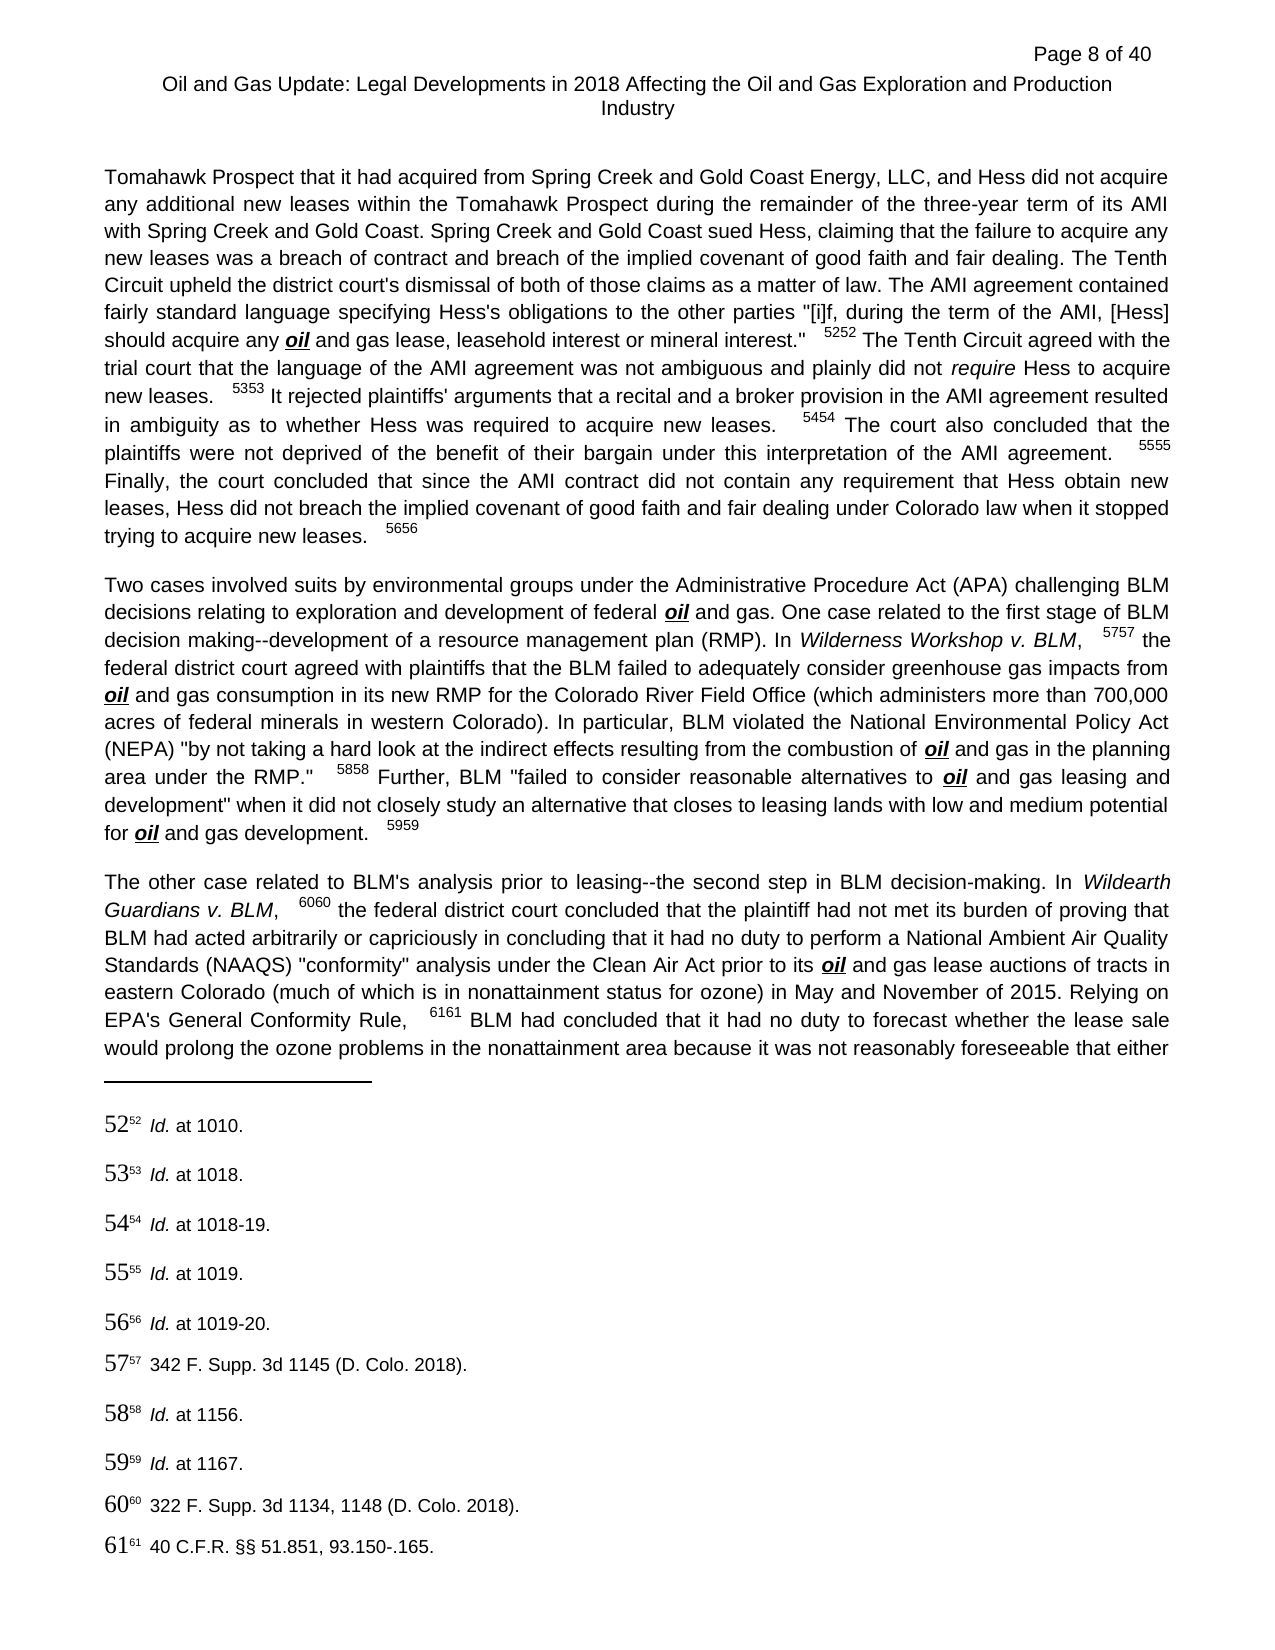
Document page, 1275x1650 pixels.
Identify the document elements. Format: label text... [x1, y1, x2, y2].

text The other case related to BLM's analysis prior to leasing--the second step in BLM decision-making. In Wildearth Guardians v. BLM, 60 the federal district court concluded that the plaintiff had not met its burden of proving that BLM had acted arbitrarily or capriciously in concluding that it had no duty to perform a National Ambient Air Quality Standards (NAAQS) "conformity" analysis under the Clean Air Act prior to its oil and gas lease auctions of tracts in eastern Colorado (much of which is in nonattainment status for ozone) in May and November of 2015. Relying on EPA's General Conformity Rule, 61 BLM had concluded that it had no duty to forecast whether the lease sale would prolong the ozone problems in the nonattainment area because it was not reasonably foreseeable that either sale would indirectly lead to 100 tpy in emissions of an ozone precursor. 62 However, the court signaled that it likely would have decided in favor of the plaintiffs had they framed their argument relating to reasonable foreseeability in terms of the small number of wells operating in a single year that it would take to exceed that limit. 63 [104, 866, 1171, 1059]
text Spring Creek Exploration & Production Co. v. Hess Bakken Investment, II, LLC 51 involved, among other things, interpretation of an area of mutual interest (AMI) agreement containing a Colorado choice of law provision that covered oil and gas property in North Dakota known as the Tomahawk Prospect. Due to issues that arose out of a prior agreement that Hess had with Statoil Oil & Gas, LP, Hess assigned to Statoil most of the leases in the Tomahawk Prospect that it had acquired from Spring Creek and Gold Coast Energy, LLC, and Hess did not acquire any additional new leases within the Tomahawk Prospect during the remainder of the three-year term of its AMI with Spring Creek and Gold Coast. Spring Creek and Gold Coast sued Hess, claiming that the failure to acquire any new leases was a breach of contract and breach of the implied covenant of good faith and fair dealing. The Tenth Circuit upheld the district court's dismissal of both of those claims as a matter of law. The AMI agreement contained fairly standard language specifying Hess's obligations to the other parties "[i]f, during the term of the AMI, [Hess] should acquire any oil and gas lease, leasehold interest or mineral interest." 52 The Tenth Circuit agreed with the trial court that the language of the AMI agreement was not ambiguous and plainly did not require Hess to acquire new leases. 53 It rejected plaintiffs' arguments that a recital and a broker provision in the AMI agreement resulted in ambiguity as to whether Hess was required to acquire new leases. 54 The court also concluded that the plaintiffs were not deprived of the benefit of their bargain under this interpretation of the AMI agreement. 55 Finally, the court concluded that since the AMI contract did not contain any requirement that Hess obtain new leases, Hess did not breach the implied covenant of good faith and fair dealing under Colorado law when it stopped trying to acquire new leases. 56 [104, 161, 1171, 549]
text Two cases involved suits by environmental groups under the Administrative Procedure Act (APA) challenging BLM decisions relating to exploration and development of federal oil and gas. One case related to the first stage of BLM decision making--development of a resource management plan (RMP). In Wilderness Workshop v. BLM, 57 the federal district court agreed with plaintiffs that the BLM failed to adequately consider greenhouse gas impacts from oil and gas consumption in its new RMP for the Colorado River Field Office (which administers more than 700,000 acres of federal minerals in western Colorado). In particular, BLM violated the National Environmental Policy Act (NEPA) "by not taking a hard look at the indirect effects resulting from the combustion of oil and gas in the planning area under the RMP." 58 Further, BLM "failed to consider reasonable alternatives to oil and gas leasing and development" when it did not closely study an alternative that closes to leasing lands with low and medium potential for oil and gas development. 59 [104, 570, 1171, 846]
